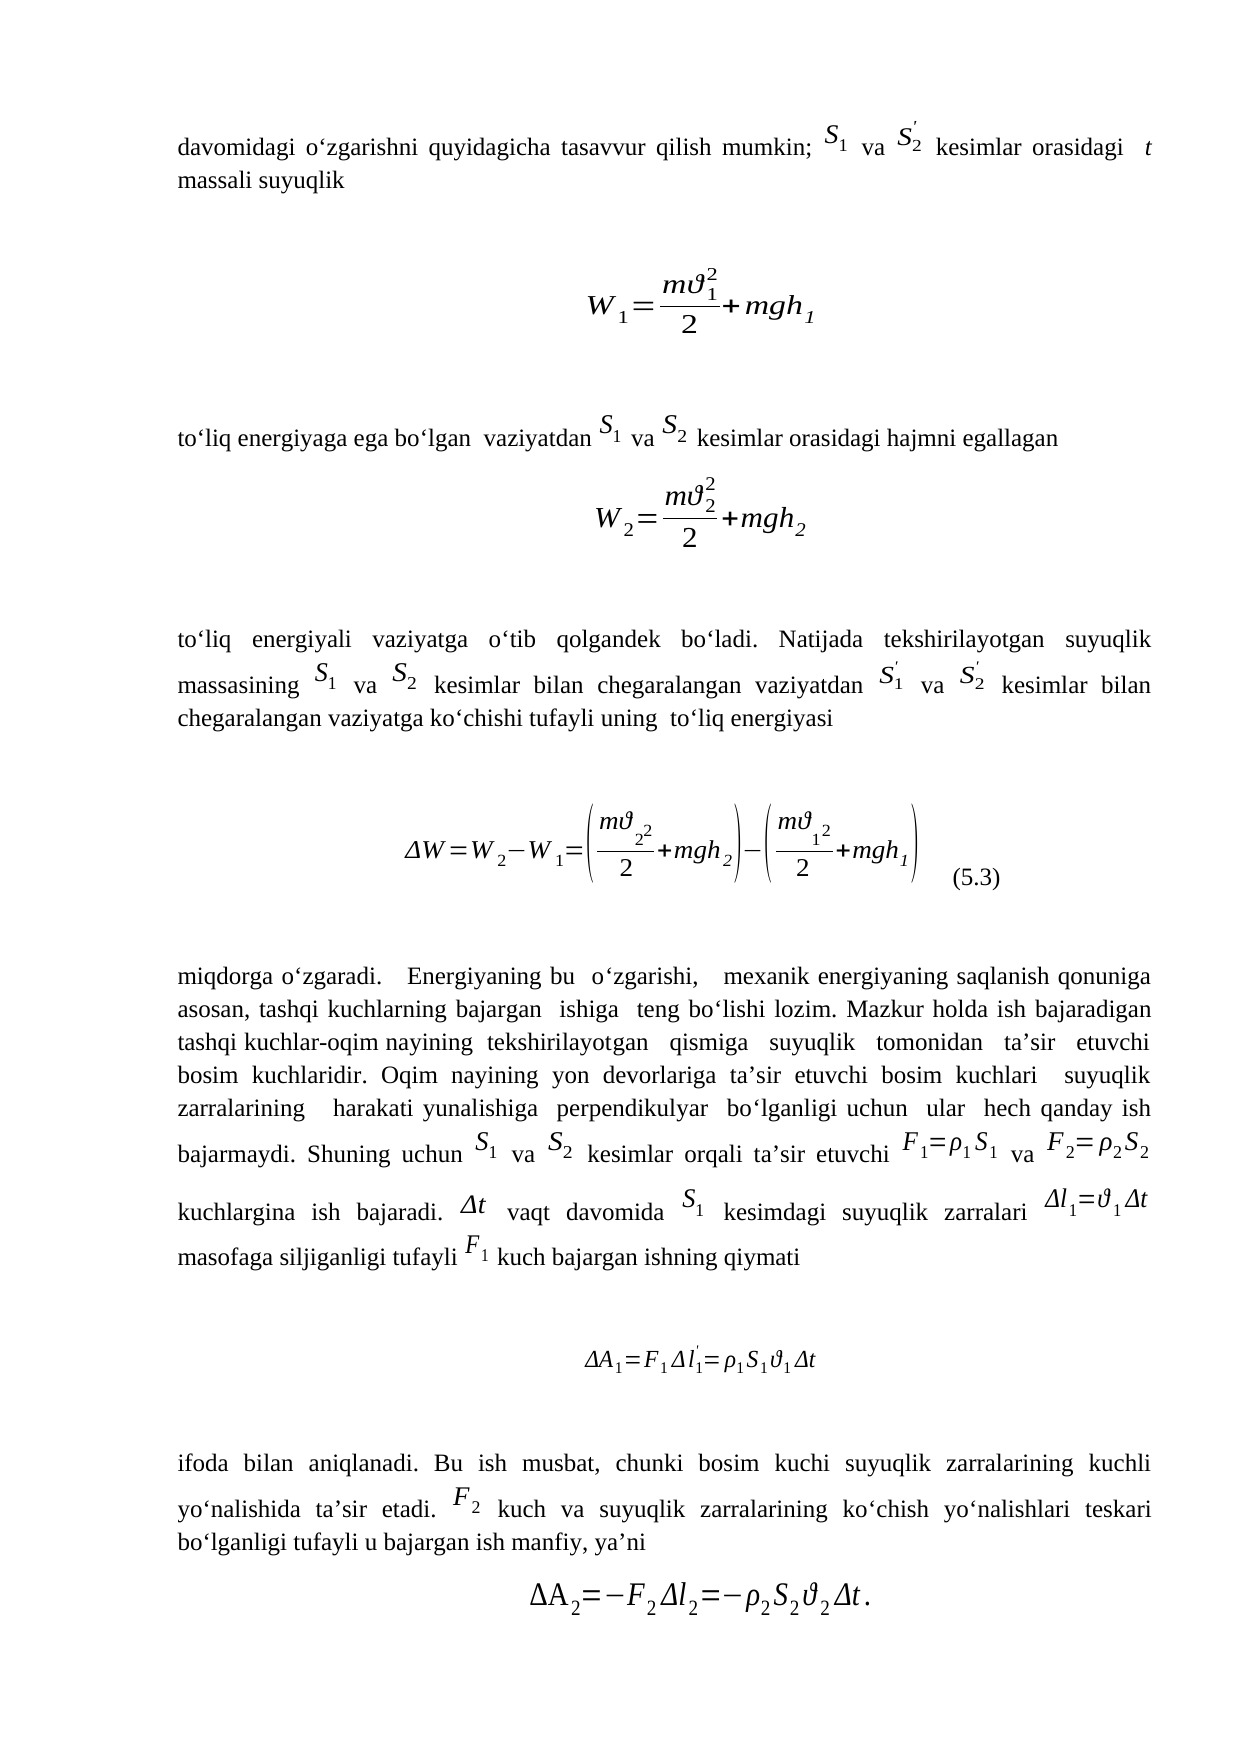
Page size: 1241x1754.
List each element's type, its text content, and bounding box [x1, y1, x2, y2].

text ifoda bilan aniqlanadi. Bu ish musbat, chunki bosim kuchi suyuqlik zarralarining kuchli yo‘nalishida ta’sir etadi. kuch va suyuqlik zarralarining ko‘chish yo‘nalishlari teskari bo‘lganligi tufayli u bajargan ish manfiy, ya’ni [177, 1448, 1152, 1556]
text (5.3) [177, 802, 1152, 891]
text miqdorga o‘zgaradi. Energiyaning bu o‘zgarishi, mexanik energiyaning saqlanish qonuniga asosan, tashqi kuchlarning bajargan ishiga teng bo‘lishi lozim. Mazkur holda ish bajaradigan tashqi kuchlar-oqim nayining tekshirilayotgan qismiga suyuqlik tomonidan ta’sir etuvchi bosim kuchlaridir. Oqim nayining yon devorlariga ta’sir etuvchi bosim kuchlari suyuqlik zarralarining harakati yunalishiga perpendikulyar bo‘lganligi uchun ular hech qanday ish bajarmaydi. Shuning uchun va kesimlar orqali ta’sir etuvchi va kuchlargina ish bajaradi. vaqt davomida kesimdagi suyuqlik zarralari masofaga siljiganligi tufayli kuch bajargan ishning qiymati [177, 961, 1152, 1271]
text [177, 118, 1152, 194]
text to‘liq energiyali vaziyatga o‘tib qolgandek bo‘ladi. Natijada tekshirilayotgan suyuqlik massasining va kesimlar bilan chegaralangan vaziyatdan va kesimlar bilan chegaralangan vaziyatga ko‘chishi tufayli uning to‘liq energiyasi [177, 624, 1152, 732]
text to‘liq energiyaga ega bo‘lgan vaziyatdan va kesimlar orasidagi hajmni egallagan [177, 410, 1152, 452]
